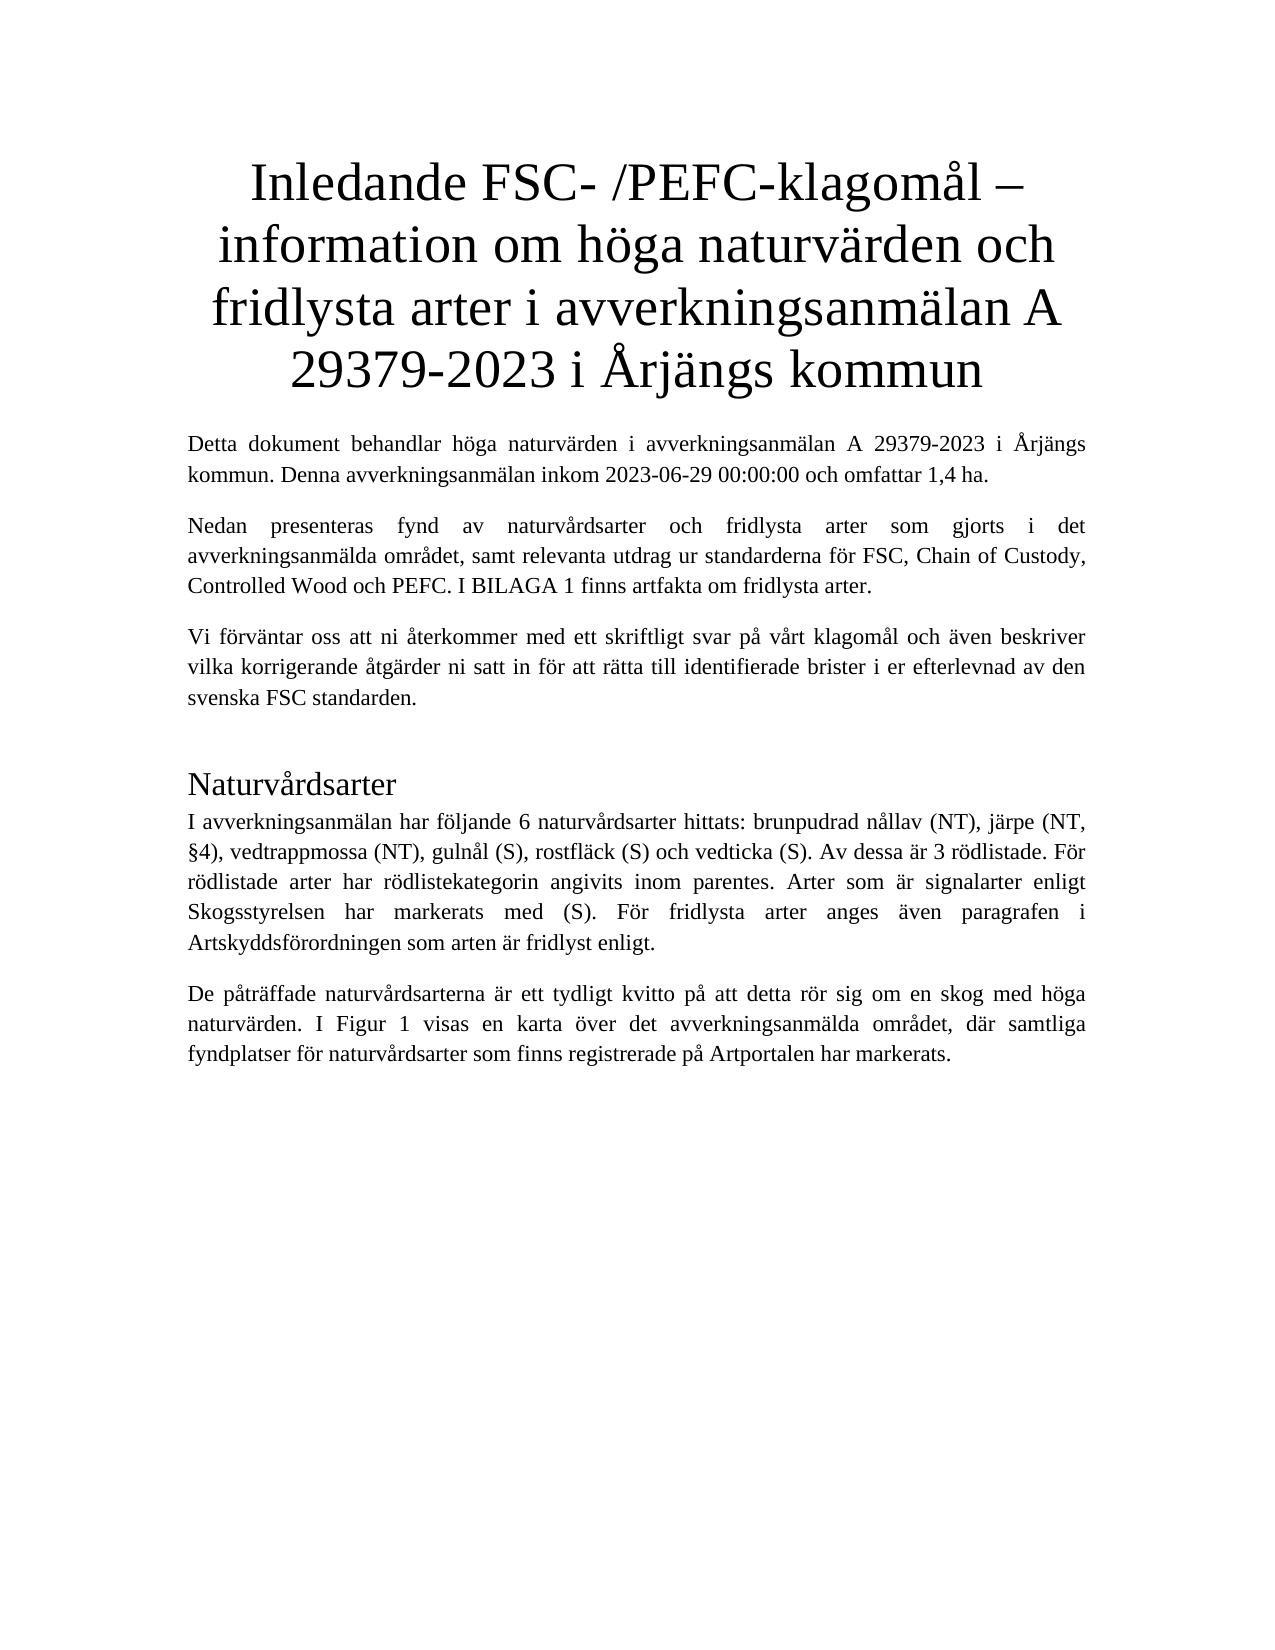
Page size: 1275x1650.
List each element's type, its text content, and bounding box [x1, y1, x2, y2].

text Detta dokument behandlar höga naturvärden i avverkningsanmälan A 29379-2023 i Årjängs kommun. Denna avverkningsanmälan inkom 2023-06-29 00:00:00 och omfattar 1,4 ha. [187, 430, 1087, 487]
text De påträffade naturvårdsarterna är ett tydligt kvitto på att detta rör sig om en skog med höga naturvärden. I Figur 1 visas en karta över det avverkningsanmälda området, där samtliga fyndplatser för naturvårdsarter som finns registrerade på Artportalen har markerats. [187, 980, 1087, 1066]
text Vi förväntar oss att ni återkommer med ett skriftligt svar på vårt klagomål och även beskriver vilka korrigerande åtgärder ni satt in för att rätta till identifierade brister i er efterlevnad av den svenska FSC standarden. [187, 623, 1087, 710]
title Inledande FSC- /PEFC-klagomål – information om höga naturvärden och fridlysta arter i avverkningsanmälan A 29379-2023 i Årjängs kommun [187, 150, 1087, 399]
text I avverkningsanmälan har följande 6 naturvårdsarter hittats: brunpudrad nållav (NT), järpe (NT, §4), vedtrappmossa (NT), gulnål (S), rostfläck (S) och vedticka (S). Av dessa är 3 rödlistade. För rödlistade arter har rödlistekategorin angivits inom parentes. Arter som är signalarter enligt Skogsstyrelsen har markerats med (S). För fridlysta arter anges även paragrafen i Artskyddsförordningen som arten är fridlyst enligt. [187, 808, 1087, 955]
subtitle Naturvårdsarter [187, 764, 1087, 802]
text Nedan presenteras fynd av naturvårdsarter och fridlysta arter som gjorts i det avverkningsanmälda området, samt relevanta utdrag ur standarderna för FSC, Chain of Custody, Controlled Wood och PEFC. I BILAGA 1 finns artfakta om fridlysta arter. [187, 512, 1087, 598]
